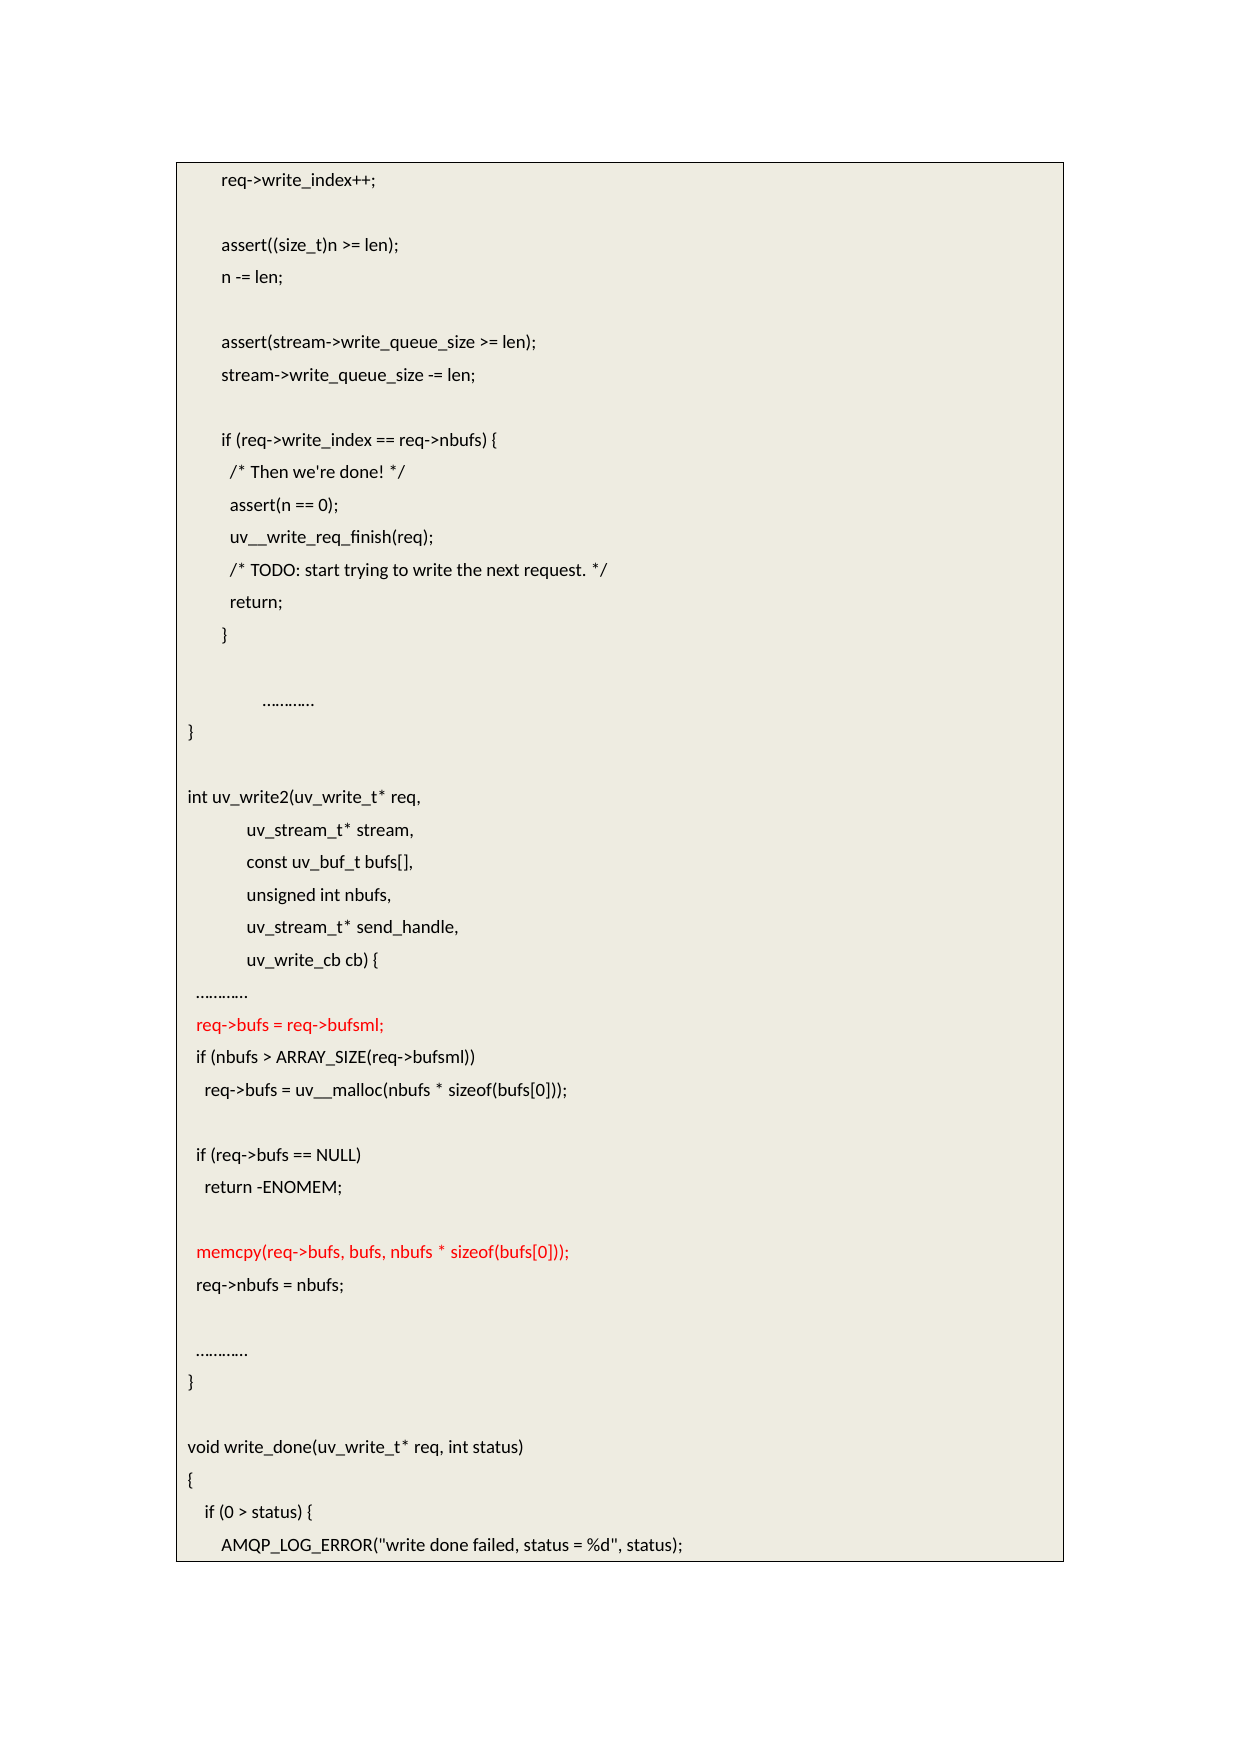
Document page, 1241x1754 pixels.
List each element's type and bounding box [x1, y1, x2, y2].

table_header [177, 163, 1063, 1561]
